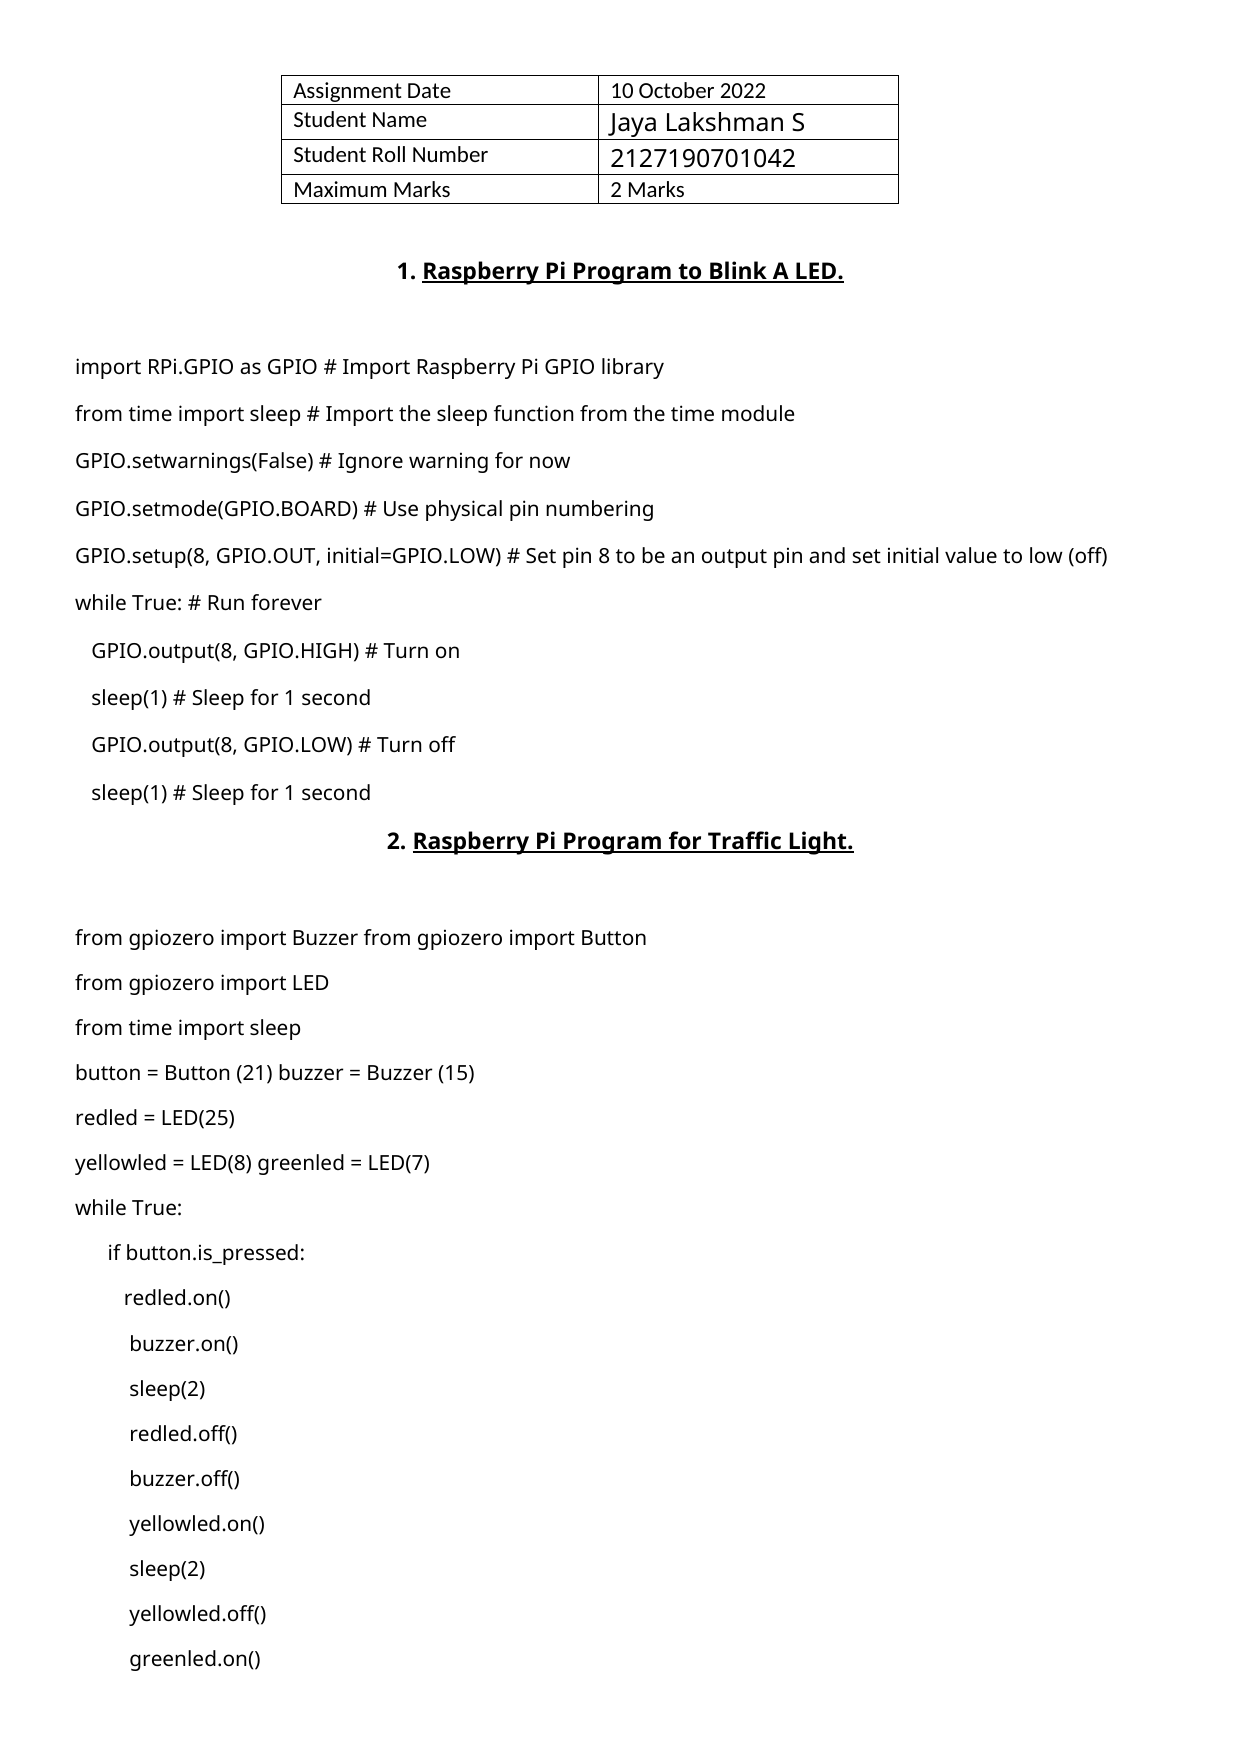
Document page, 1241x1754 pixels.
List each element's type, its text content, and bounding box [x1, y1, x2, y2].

text redled.on() [75, 1283, 1165, 1312]
text GPIO.output(8, GPIO.HIGH) # Turn on [75, 636, 1165, 664]
text from time import sleep # Import the sleep function from the time module [75, 399, 1165, 428]
text button = Button (21) buzzer = Buzzer (15) [75, 1058, 1165, 1086]
text sleep(1) # Sleep for 1 second [75, 778, 1165, 806]
text yellowled.off() [75, 1599, 1165, 1628]
text 2. Raspberry Pi Program for Traffic Light. [75, 825, 1165, 856]
text redled = LED(25) [75, 1103, 1165, 1132]
table_header Assignment Date [282, 76, 598, 104]
table_cell Student Roll Number [282, 140, 598, 174]
table_header 10 October 2022 [599, 76, 898, 104]
table_cell Maximum Marks [282, 175, 598, 203]
text sleep(1) # Sleep for 1 second [75, 683, 1165, 712]
text if button.is_pressed: [75, 1238, 1165, 1267]
text GPIO.setup(8, GPIO.OUT, initial=GPIO.LOW) # Set pin 8 to be an output pin and set initial value to low (off) [75, 541, 1165, 570]
text while True: # Run forever [75, 588, 1165, 617]
table_cell Jaya Lakshman S [599, 105, 898, 139]
text buzzer.on() [75, 1329, 1165, 1357]
text buzzer.off() [75, 1464, 1165, 1492]
text from time import sleep [75, 1013, 1165, 1041]
text redled.off() [75, 1419, 1165, 1447]
text GPIO.setmode(GPIO.BOARD) # Use physical pin numbering [75, 494, 1165, 522]
table_cell 2 Marks [599, 175, 898, 203]
text GPIO.setwarnings(False) # Ignore warning for now [75, 447, 1165, 475]
text yellowled.on() [75, 1509, 1165, 1537]
text 1. Raspberry Pi Program to Blink A LED. [75, 255, 1165, 286]
text sleep(2) [75, 1374, 1165, 1402]
table_cell 2127190701042 [599, 140, 898, 174]
text from gpiozero import Buzzer from gpiozero import Button [75, 923, 1165, 951]
table_cell Student Name [282, 105, 598, 139]
text import RPi.GPIO as GPIO # Import Raspberry Pi GPIO library [75, 352, 1165, 381]
text while True: [75, 1193, 1165, 1222]
text sleep(2) [75, 1554, 1165, 1583]
text yellowled = LED(8) greenled = LED(7) [75, 1148, 1165, 1177]
text greenled.on() [75, 1644, 1165, 1673]
text from gpiozero import LED [75, 968, 1165, 996]
text GPIO.output(8, GPIO.LOW) # Turn off [75, 730, 1165, 759]
